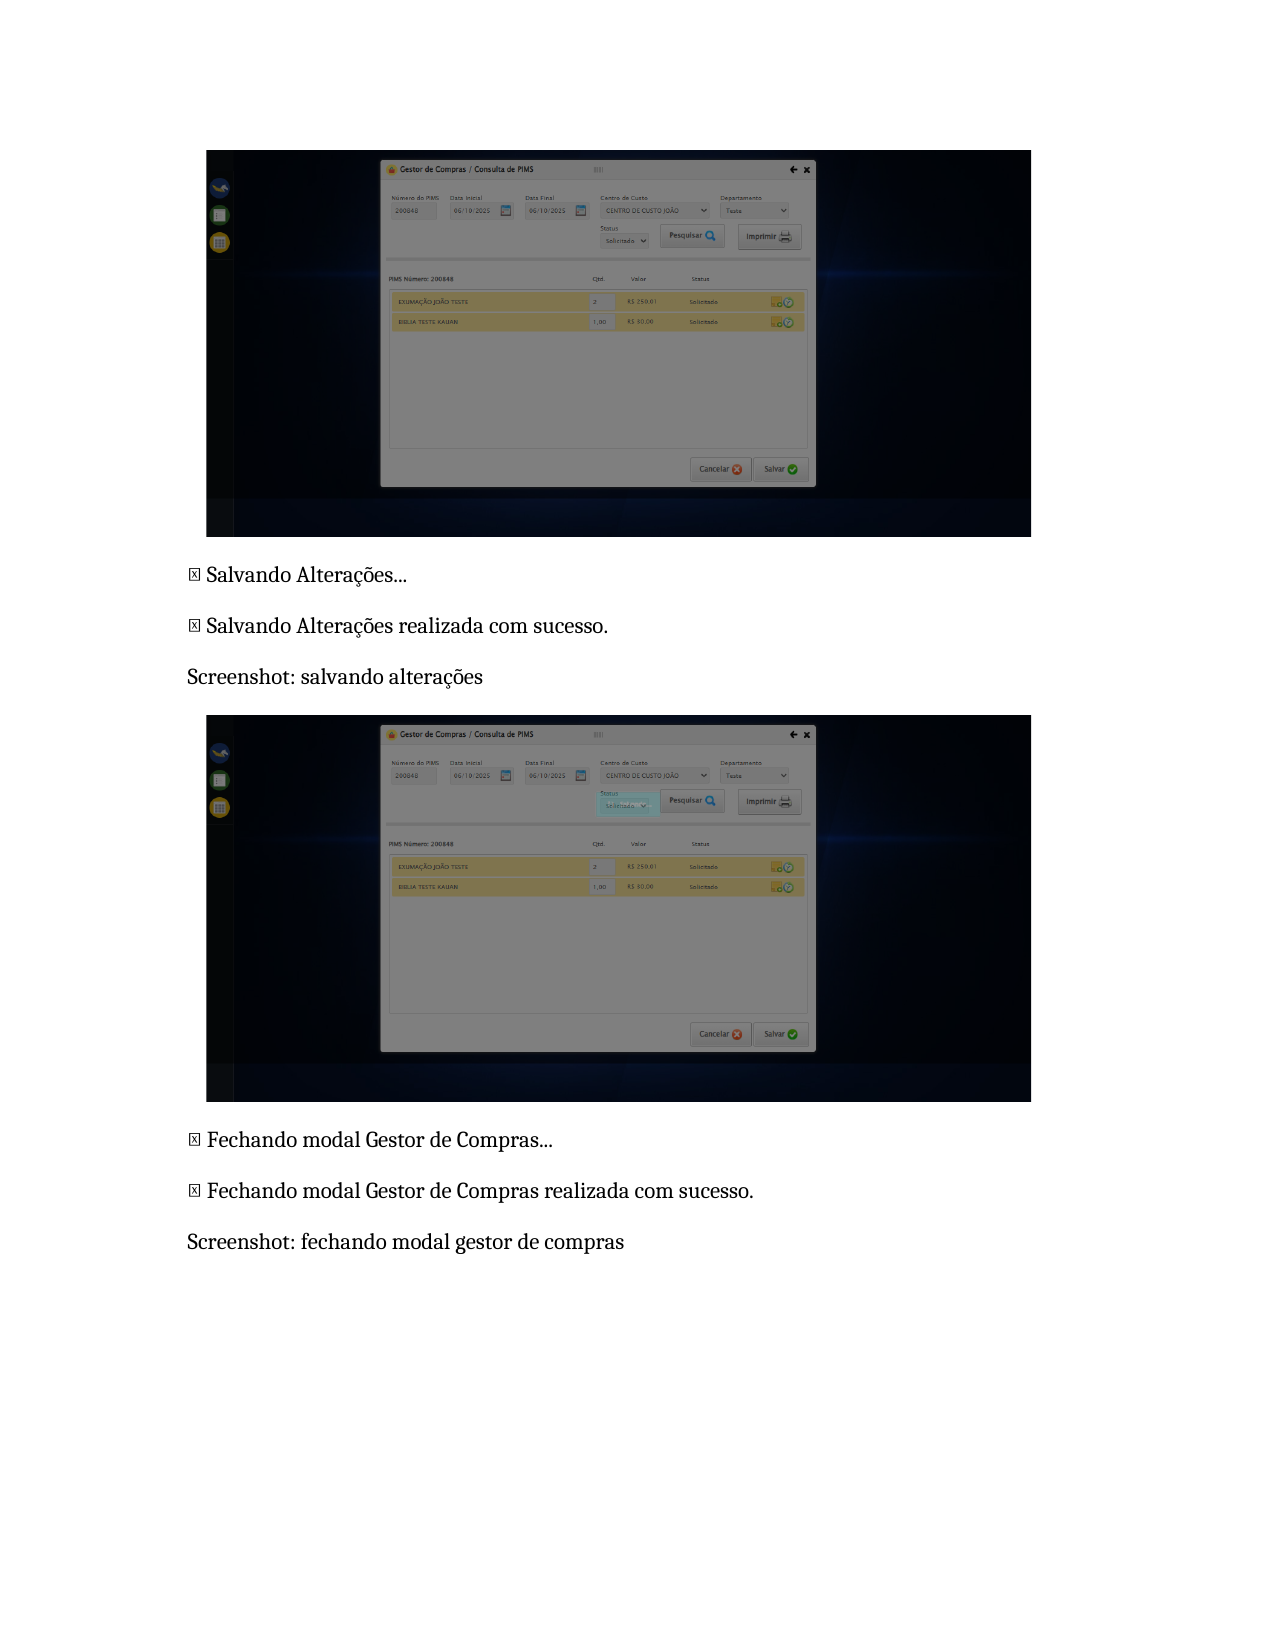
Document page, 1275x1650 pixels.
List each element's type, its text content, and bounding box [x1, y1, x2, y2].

picture [206, 150, 1032, 537]
text 🔄 Salvando Alterações... [187, 562, 1087, 588]
text ✅ Salvando Alterações realizada com sucesso. [187, 613, 1087, 639]
picture [206, 715, 1032, 1102]
text Screenshot: fechando modal gestor de compras [187, 1229, 1087, 1255]
text 🔄 Fechando modal Gestor de Compras... [187, 1127, 1087, 1153]
text ✅ Fechando modal Gestor de Compras realizada com sucesso. [187, 1178, 1087, 1204]
text Screenshot: salvando alterações [187, 664, 1087, 690]
